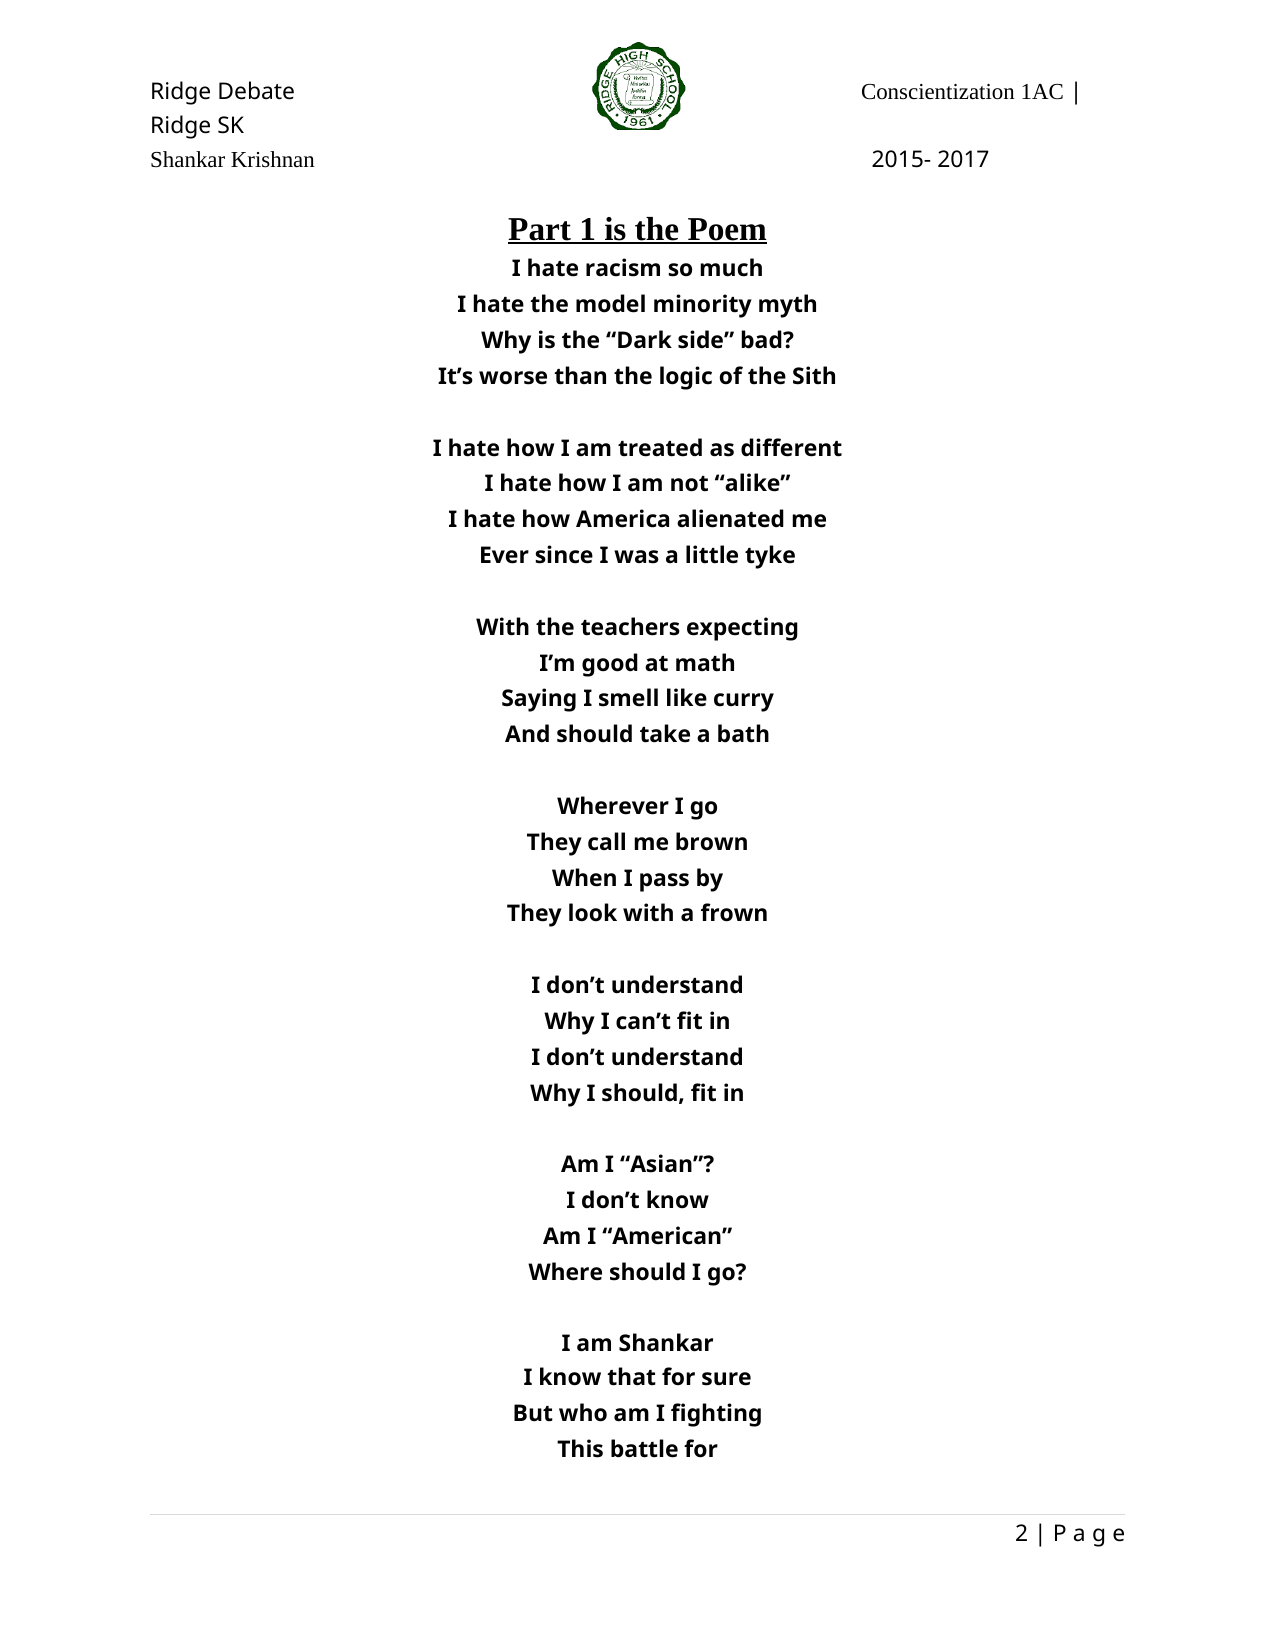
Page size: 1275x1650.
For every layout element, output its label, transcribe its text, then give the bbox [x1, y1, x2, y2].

text But who am I fighting [150, 1397, 1125, 1428]
text I don’t know [150, 1184, 1125, 1215]
subtitle Part 1 is the Poem [150, 209, 1125, 247]
text It’s worse than the logic of the Sith [150, 360, 1125, 391]
text Wherever I go [150, 790, 1125, 821]
text With the teachers expecting [150, 611, 1125, 642]
text I hate how I am not “alike” [150, 467, 1125, 498]
text Why I should, fit in [150, 1076, 1125, 1108]
text Where should I go? [150, 1256, 1125, 1287]
text And should take a bath [150, 718, 1125, 749]
text I don’t understand [150, 969, 1125, 1000]
text I hate how America alienated me [150, 503, 1125, 534]
text I hate how I am treated as different [150, 431, 1125, 463]
text Why I can’t fit in [150, 1005, 1125, 1036]
text Ever since I was a little tyke [150, 539, 1125, 570]
text I’m good at math [150, 646, 1125, 678]
text They look with a frown [150, 897, 1125, 928]
picture [578, 42, 697, 130]
text Why is the “Dark side” bad? [150, 324, 1125, 355]
text This battle for [150, 1433, 1125, 1464]
text I am Shankar I know that for sure [150, 1327, 1125, 1392]
text Saying I smell like curry [150, 682, 1125, 713]
text They call me brown [150, 826, 1125, 857]
text I hate the model minority myth [150, 288, 1125, 319]
text I don’t understand [150, 1041, 1125, 1072]
text When I pass by [150, 861, 1125, 893]
text I hate racism so much [150, 252, 1125, 283]
text Am I “Asian”? [150, 1148, 1125, 1179]
text Am I “American” [150, 1220, 1125, 1251]
